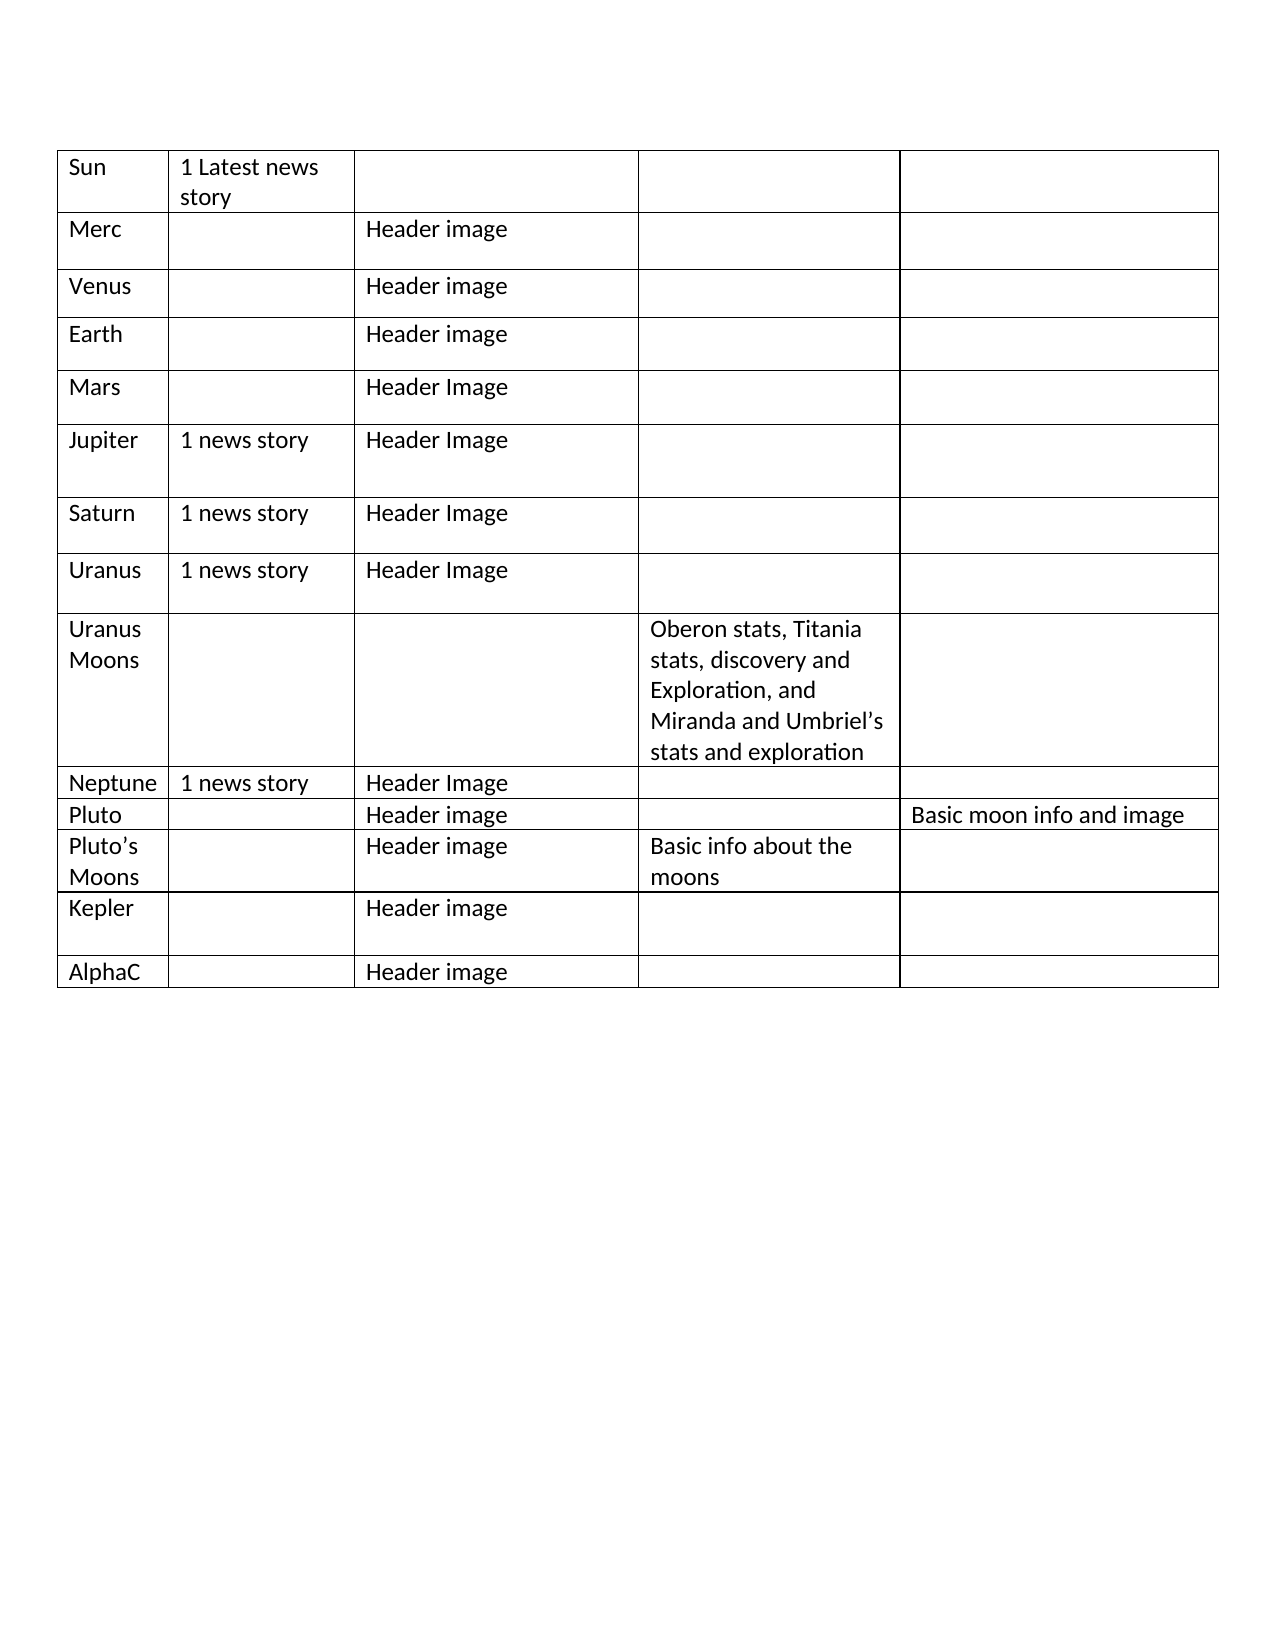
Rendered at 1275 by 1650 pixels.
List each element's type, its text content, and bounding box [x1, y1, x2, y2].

table_cell Header image [355, 213, 638, 269]
table_cell [169, 830, 354, 891]
table_cell [639, 213, 899, 269]
table_cell [901, 956, 1218, 987]
table_cell [639, 318, 899, 370]
table_cell [901, 498, 1218, 553]
table_cell Basic info about the moons [639, 830, 899, 891]
table_cell Uranus Moons [58, 614, 168, 766]
table_cell Mars [58, 371, 168, 423]
table_cell [169, 318, 354, 370]
table_cell [901, 371, 1218, 423]
table_cell [639, 956, 899, 987]
table_cell [169, 371, 354, 423]
table_cell Saturn [58, 498, 168, 553]
table_cell 1 news story [169, 554, 354, 613]
table_cell Header Image [355, 498, 638, 553]
table_cell Header image [355, 799, 638, 829]
table_cell Pluto’s Moons [58, 830, 168, 891]
table_cell [169, 893, 354, 955]
table_cell [169, 213, 354, 269]
table_header Sun [58, 151, 168, 212]
table_cell [639, 554, 899, 613]
table_cell [901, 893, 1218, 955]
table_cell Jupiter [58, 425, 168, 497]
table_cell AlphaC [58, 956, 168, 987]
table_cell Header image [355, 956, 638, 987]
table_cell 1 news story [169, 767, 354, 798]
table_cell [901, 767, 1218, 798]
table_cell Merc [58, 213, 168, 269]
table_cell [355, 614, 638, 766]
table_cell [901, 318, 1218, 370]
table_header [355, 151, 638, 212]
table_cell [901, 614, 1218, 766]
table_cell [901, 830, 1218, 891]
table_cell Header image [355, 893, 638, 955]
table_cell [901, 213, 1218, 269]
table_cell Header Image [355, 554, 638, 613]
table_header 1 Latest news story [169, 151, 354, 212]
table_cell [901, 425, 1218, 497]
table_cell Header image [355, 830, 638, 891]
table_cell [169, 956, 354, 987]
table_cell Venus [58, 270, 168, 317]
table_cell [639, 425, 899, 497]
table_cell Neptune [58, 767, 168, 798]
table_cell Uranus [58, 554, 168, 613]
table_cell [639, 498, 899, 553]
table_cell Header image [355, 270, 638, 317]
table_cell [639, 893, 899, 955]
table_cell [639, 799, 899, 829]
table_cell Header image [355, 318, 638, 370]
table_cell 1 news story [169, 498, 354, 553]
table_cell Kepler [58, 893, 168, 955]
table_cell Oberon stats, Titania stats, discovery and Exploration, and Miranda and Umbriel’s stats and exploration [639, 614, 899, 766]
table_cell Header Image [355, 425, 638, 497]
table_header [901, 151, 1218, 212]
table_cell Header Image [355, 767, 638, 798]
table_cell Basic moon info and image [901, 799, 1218, 829]
table_cell Earth [58, 318, 168, 370]
table_cell [901, 554, 1218, 613]
table_cell [169, 799, 354, 829]
table_cell [901, 270, 1218, 317]
table_cell [639, 767, 899, 798]
table_cell [639, 371, 899, 423]
table_cell Pluto [58, 799, 168, 829]
table_cell [169, 270, 354, 317]
table_header [639, 151, 899, 212]
table_cell [639, 270, 899, 317]
table_cell Header Image [355, 371, 638, 423]
table_cell [169, 614, 354, 766]
table_cell 1 news story [169, 425, 354, 497]
